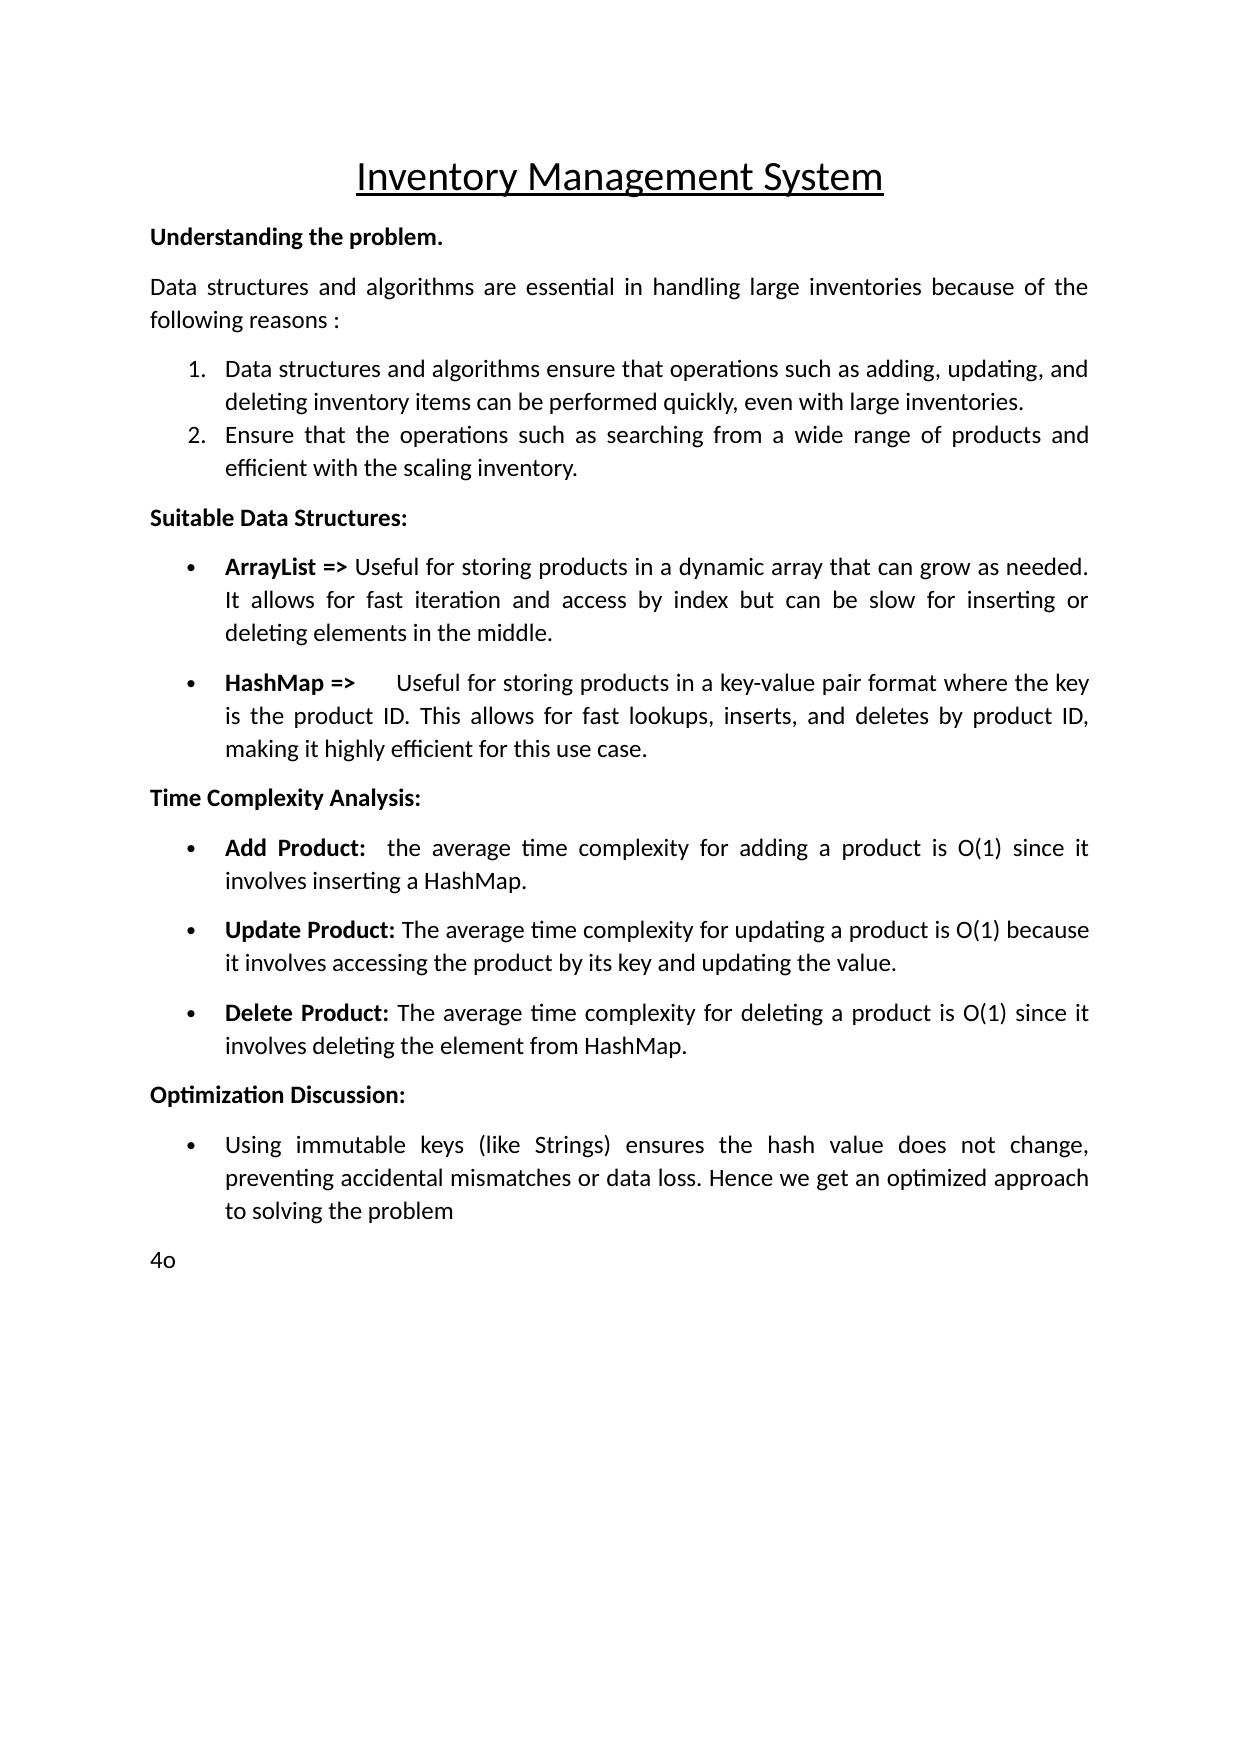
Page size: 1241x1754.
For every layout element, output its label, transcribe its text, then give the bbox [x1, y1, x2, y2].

text Data structures and algorithms are essential in handling large inventories because of the following reasons : [150, 271, 1090, 334]
text 4o [150, 1244, 1090, 1275]
text Optimization Discussion: [150, 1079, 1090, 1110]
list HashMap => Useful for storing products in a key-value pair format where the key is the product ID. This allows for fast lookups, inserts, and deletes by product ID, making it highly efficient for this use case. [187, 667, 1090, 763]
list Using immutable keys (like Strings) ensures the hash value does not change, preventing accidental mismatches or data loss. Hence we get an optimized approach to solving the problem [187, 1129, 1090, 1225]
text Understanding the problem. [150, 222, 1090, 252]
list Add Product: the average time complexity for adding a product is O(1) since it involves inserting a HashMap. [187, 832, 1090, 895]
list ArrayList => Useful for storing products in a dynamic array that can grow as needed. It allows for fast iteration and access by index but can be slow for inserting or deleting elements in the middle. [187, 552, 1090, 648]
list Update Product: The average time complexity for updating a product is O(1) because it involves accessing the product by its key and updating the value. [187, 914, 1090, 978]
list Ensure that the operations such as searching from a wide range of products and efficient with the scaling inventory. [187, 419, 1090, 483]
list Delete Product: The average time complexity for deleting a product is O(1) since it involves deleting the element from HashMap. [187, 997, 1090, 1060]
list Data structures and algorithms ensure that operations such as adding, updating, and deleting inventory items can be performed quickly, even with large inventories. [187, 354, 1090, 417]
text Inventory Management System [150, 150, 1090, 201]
text Time Complexity Analysis: [150, 782, 1090, 813]
text Suitable Data Structures: [150, 502, 1090, 532]
